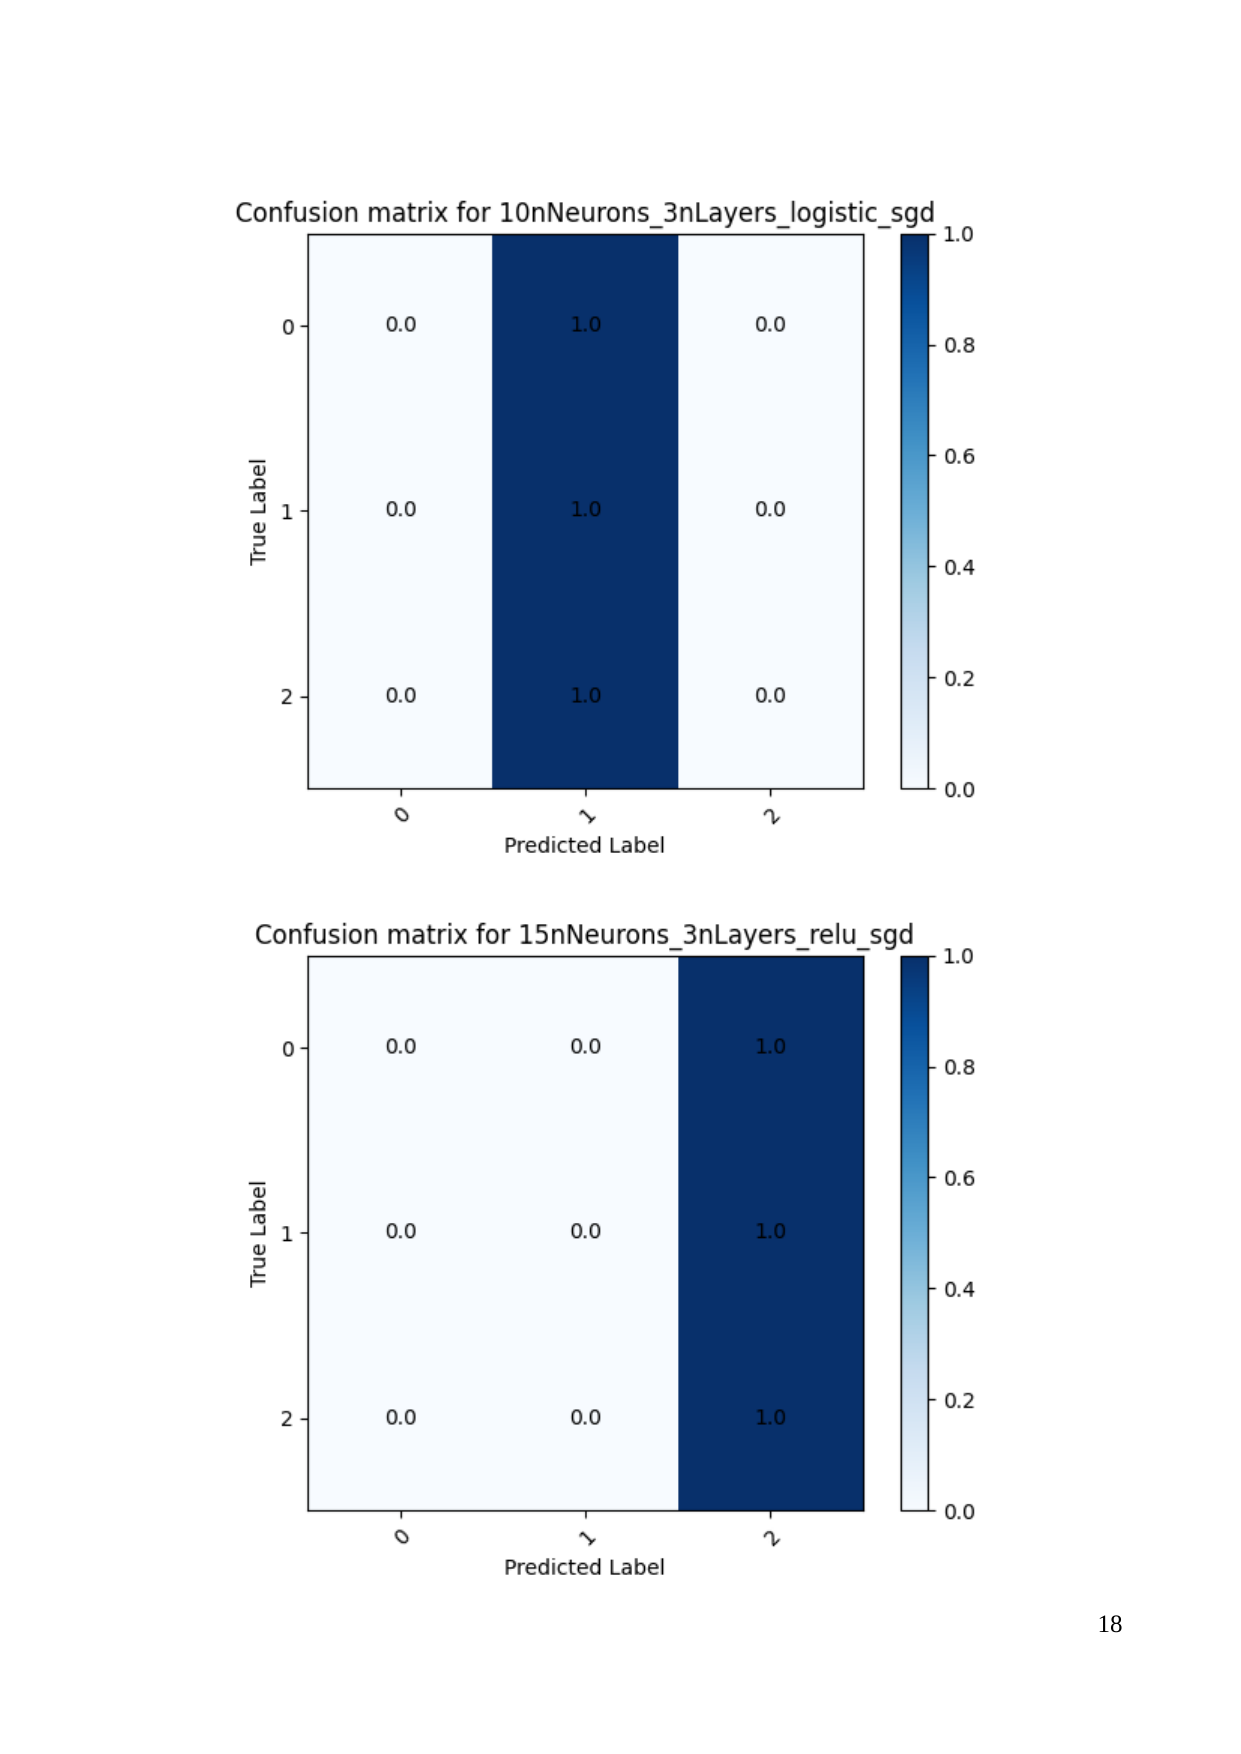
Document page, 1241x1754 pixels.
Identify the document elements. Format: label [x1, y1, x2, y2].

picture [147, 147, 1108, 868]
picture [147, 870, 1108, 1590]
